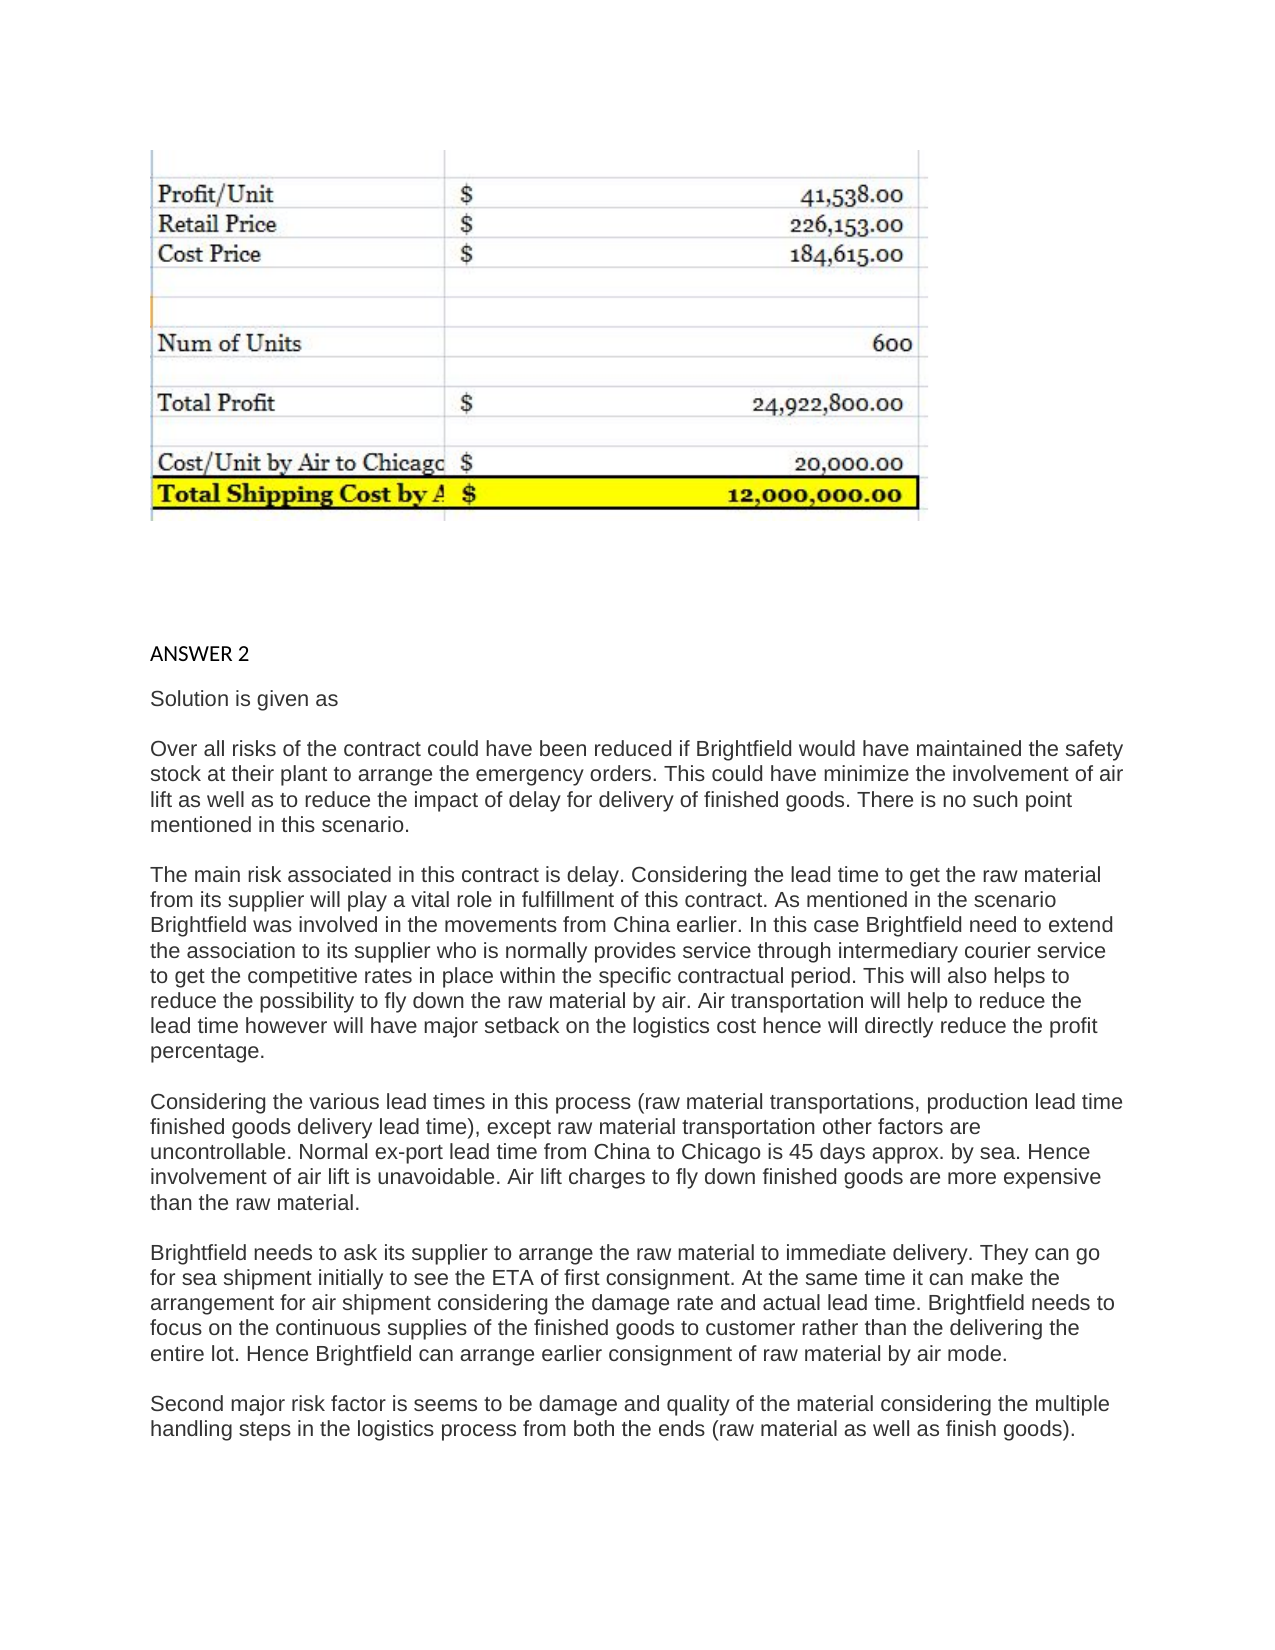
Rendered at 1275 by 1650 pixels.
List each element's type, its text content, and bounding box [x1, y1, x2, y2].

text The main risk associated in this contract is delay. Considering the lead time to get the raw material from its supplier will play a vital role in fulfillment of this contract. As mentioned in the scenario Brightfield was involved in the movements from China earlier. In this case Brightfield need to extend the association to its supplier who is normally provides service through intermediary courier service to get the competitive rates in place within the specific contractual period. This will also helps to reduce the possibility to fly down the raw material by air. Air transportation will help to reduce the lead time however will have major setback on the logistics cost hence will directly reduce the profit percentage. [150, 862, 1125, 1064]
text Brightfield needs to ask its supplier to arrange the raw material to immediate delivery. They can go for sea shipment initially to see the ETA of first consignment. At the same time it can make the arrangement for air shipment considering the damage rate and actual lead time. Brightfield needs to focus on the continuous supplies of the finished goods to customer rather than the delivering the entire lot. Hence Brightfield can arrange earlier consignment of raw material by air mode. [150, 1240, 1125, 1366]
text ANSWER 2 [150, 639, 1125, 667]
text Considering the various lead times in this process (raw material transportations, production lead time finished goods delivery lead time), except raw material transportation other factors are uncontrollable. Normal ex-port lead time from China to Chicago is 45 days approx. by sea. Hence involvement of air lift is unavoidable. Air lift charges to fly down finished goods are more expensive than the raw material. [150, 1089, 1125, 1215]
picture [150, 150, 929, 521]
text Second major risk factor is seems to be damage and quality of the material considering the multiple handling steps in the logistics process from both the ends (raw material as well as finish goods). [150, 1391, 1125, 1441]
text Over all risks of the contract could have been reduced if Brightfield would have maintained the safety stock at their plant to arrange the emergency orders. This could have minimize the involvement of air lift as well as to reduce the impact of delay for delivery of finished goods. There is no such point mentioned in this scenario. [150, 736, 1125, 837]
text Solution is given as [150, 686, 1125, 711]
